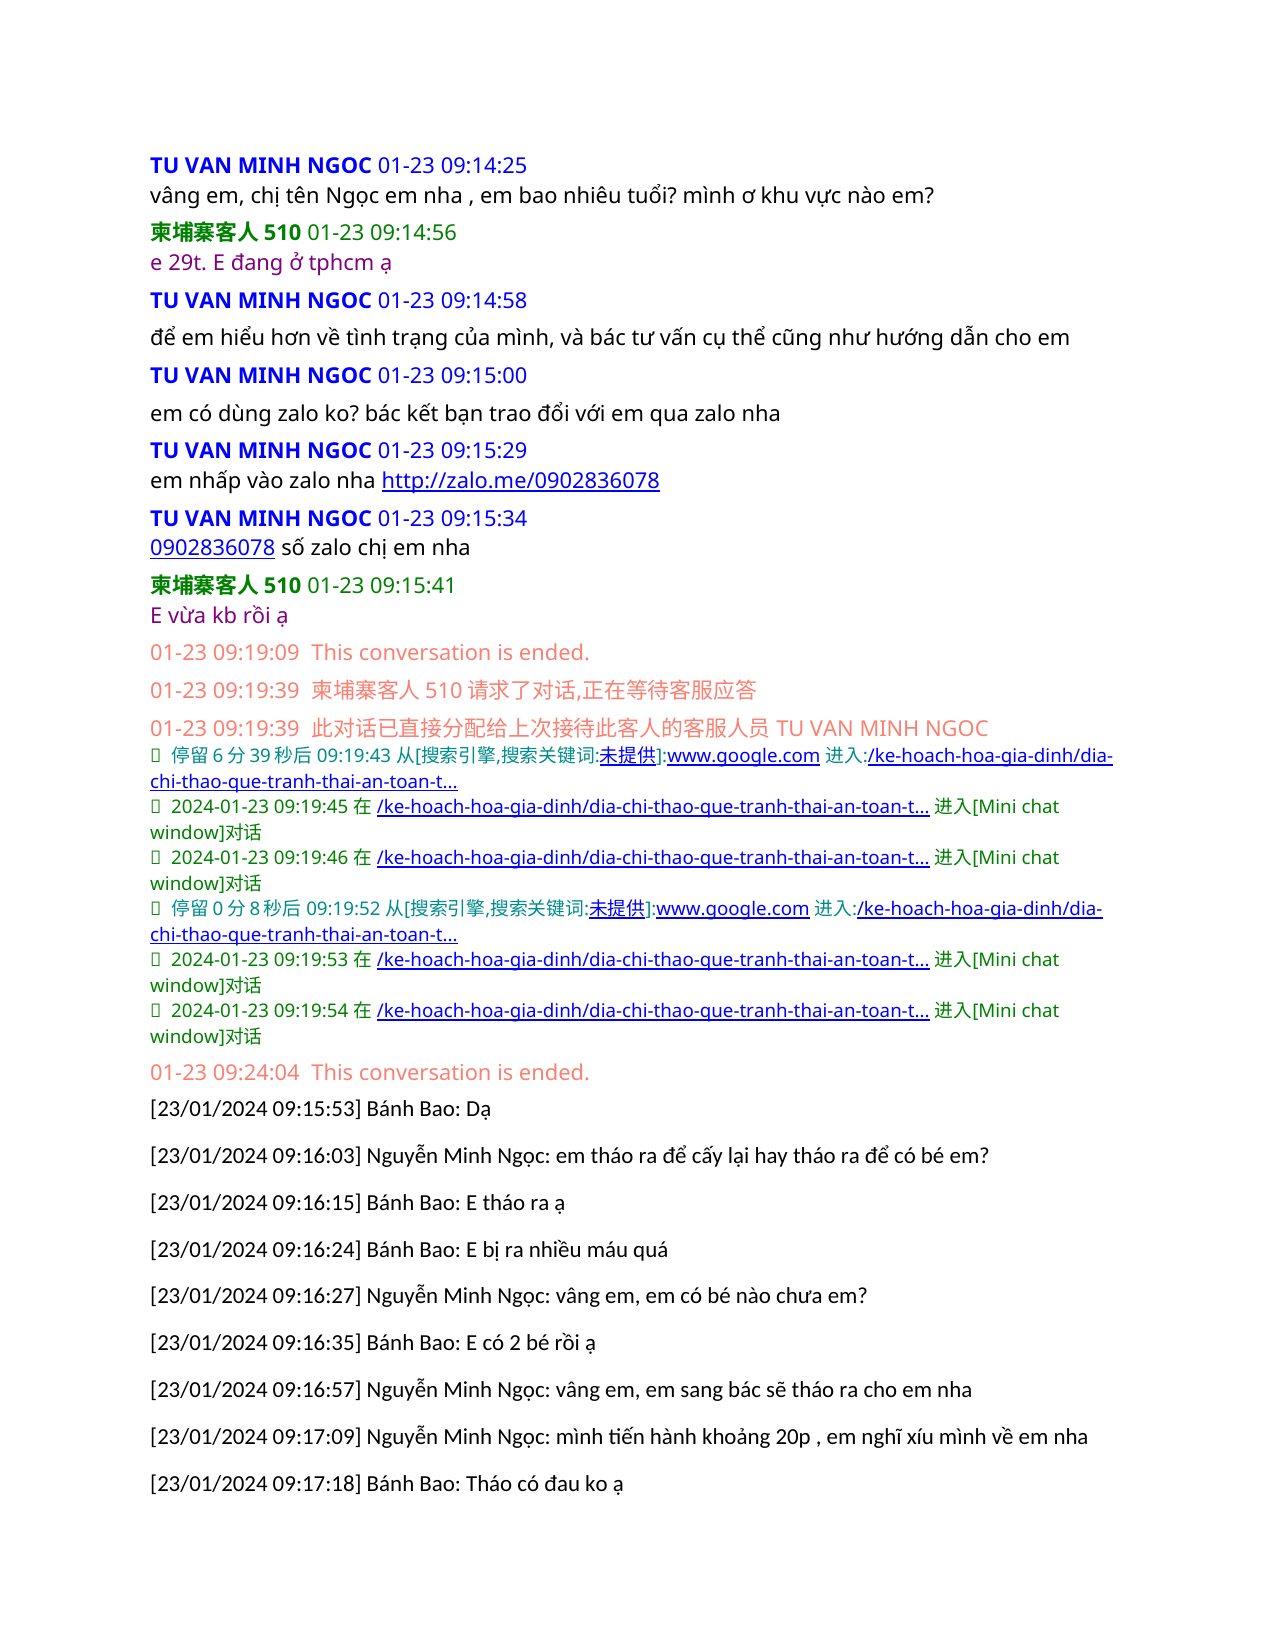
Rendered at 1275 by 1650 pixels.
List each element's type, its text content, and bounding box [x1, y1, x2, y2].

text E vừa kb rồi ạ [150, 600, 1125, 629]
text 01-23 09:19:39 柬埔寨客人510请求了对话,正在等待客服应答 [150, 675, 1125, 705]
text  停留0分8秒后 09:19:52 从[搜索引擎,搜索关键词:未提供]:www.google.com 进入:/ke-hoach-hoa-gia-dinh/dia-chi-thao-que-tranh-thai-an-toan-t... [150, 896, 1125, 947]
text  2024-01-23 09:19:45 在 /ke-hoach-hoa-gia-dinh/dia-chi-thao-que-tranh-thai-an-toan-t... 进入[Mini chat window]对话 [150, 793, 1125, 844]
text [23/01/2024 09:15:53] Bánh Bao: Dạ [150, 1094, 1125, 1122]
text [23/01/2024 09:17:09] Nguyễn Minh Ngọc: mình tiến hành khoảng 20p , em nghĩ xíu mình về em nha [150, 1422, 1125, 1450]
text [23/01/2024 09:16:24] Bánh Bao: E bị ra nhiều máu quá [150, 1235, 1125, 1263]
text  2024-01-23 09:19:54 在 /ke-hoach-hoa-gia-dinh/dia-chi-thao-que-tranh-thai-an-toan-t... 进入[Mini chat window]对话 [150, 998, 1125, 1049]
text [23/01/2024 09:16:57] Nguyễn Minh Ngọc: vâng em, em sang bác sẽ tháo ra cho em nha [150, 1375, 1125, 1403]
text  停留6分39秒后 09:19:43 从[搜索引擎,搜索关键词:未提供]:www.google.com 进入:/ke-hoach-hoa-gia-dinh/dia-chi-thao-que-tranh-thai-an-toan-t... [150, 742, 1125, 793]
text 柬埔寨客人510 01-23 09:15:41 [150, 570, 1125, 600]
text TU VAN MINH NGOC 01-23 09:15:34 [150, 503, 1125, 532]
text TU VAN MINH NGOC 01-23 09:15:29 [150, 435, 1125, 465]
text 01-23 09:19:39 此对话已直接分配给上次接待此客人的客服人员 TU VAN MINH NGOC [150, 713, 1125, 742]
text TU VAN MINH NGOC 01-23 09:15:00 [150, 360, 1125, 390]
text [23/01/2024 09:17:18] Bánh Bao: Tháo có đau ko ạ [150, 1469, 1125, 1497]
text [23/01/2024 09:16:15] Bánh Bao: E tháo ra ạ [150, 1188, 1125, 1216]
text  2024-01-23 09:19:53 在 /ke-hoach-hoa-gia-dinh/dia-chi-thao-que-tranh-thai-an-toan-t... 进入[Mini chat window]对话 [150, 947, 1125, 998]
text 0902836078 số zalo chị em nha [150, 532, 1125, 562]
text 柬埔寨客人510 01-23 09:14:56 [150, 217, 1125, 247]
text em có dùng zalo ko? bác kết bạn trao đổi với em qua zalo nha [150, 398, 1125, 427]
text TU VAN MINH NGOC 01-23 09:14:25 [150, 150, 1125, 180]
text 01-23 09:24:04 This conversation is ended. [150, 1056, 1125, 1086]
text [23/01/2024 09:16:35] Bánh Bao: E có 2 bé rồi ạ [150, 1328, 1125, 1356]
text em nhấp vào zalo nha http://zalo.me/0902836078 [150, 465, 1125, 495]
text [23/01/2024 09:16:27] Nguyễn Minh Ngọc: vâng em, em có bé nào chưa em? [150, 1282, 1125, 1309]
text để em hiểu hơn về tình trạng của mình, và bác tư vấn cụ thể cũng như hướng dẫn cho em [150, 322, 1125, 352]
text  2024-01-23 09:19:46 在 /ke-hoach-hoa-gia-dinh/dia-chi-thao-que-tranh-thai-an-toan-t... 进入[Mini chat window]对话 [150, 844, 1125, 896]
text vâng em, chị tên Ngọc em nha , em bao nhiêu tuổi? mình ơ khu vực nào em? [150, 180, 1125, 209]
text 01-23 09:19:09 This conversation is ended. [150, 637, 1125, 667]
text [23/01/2024 09:16:03] Nguyễn Minh Ngọc: em tháo ra để cấy lại hay tháo ra để có bé em? [150, 1141, 1125, 1169]
text TU VAN MINH NGOC 01-23 09:14:58 [150, 285, 1125, 314]
text e 29t. E đang ở tphcm ạ [150, 247, 1125, 277]
